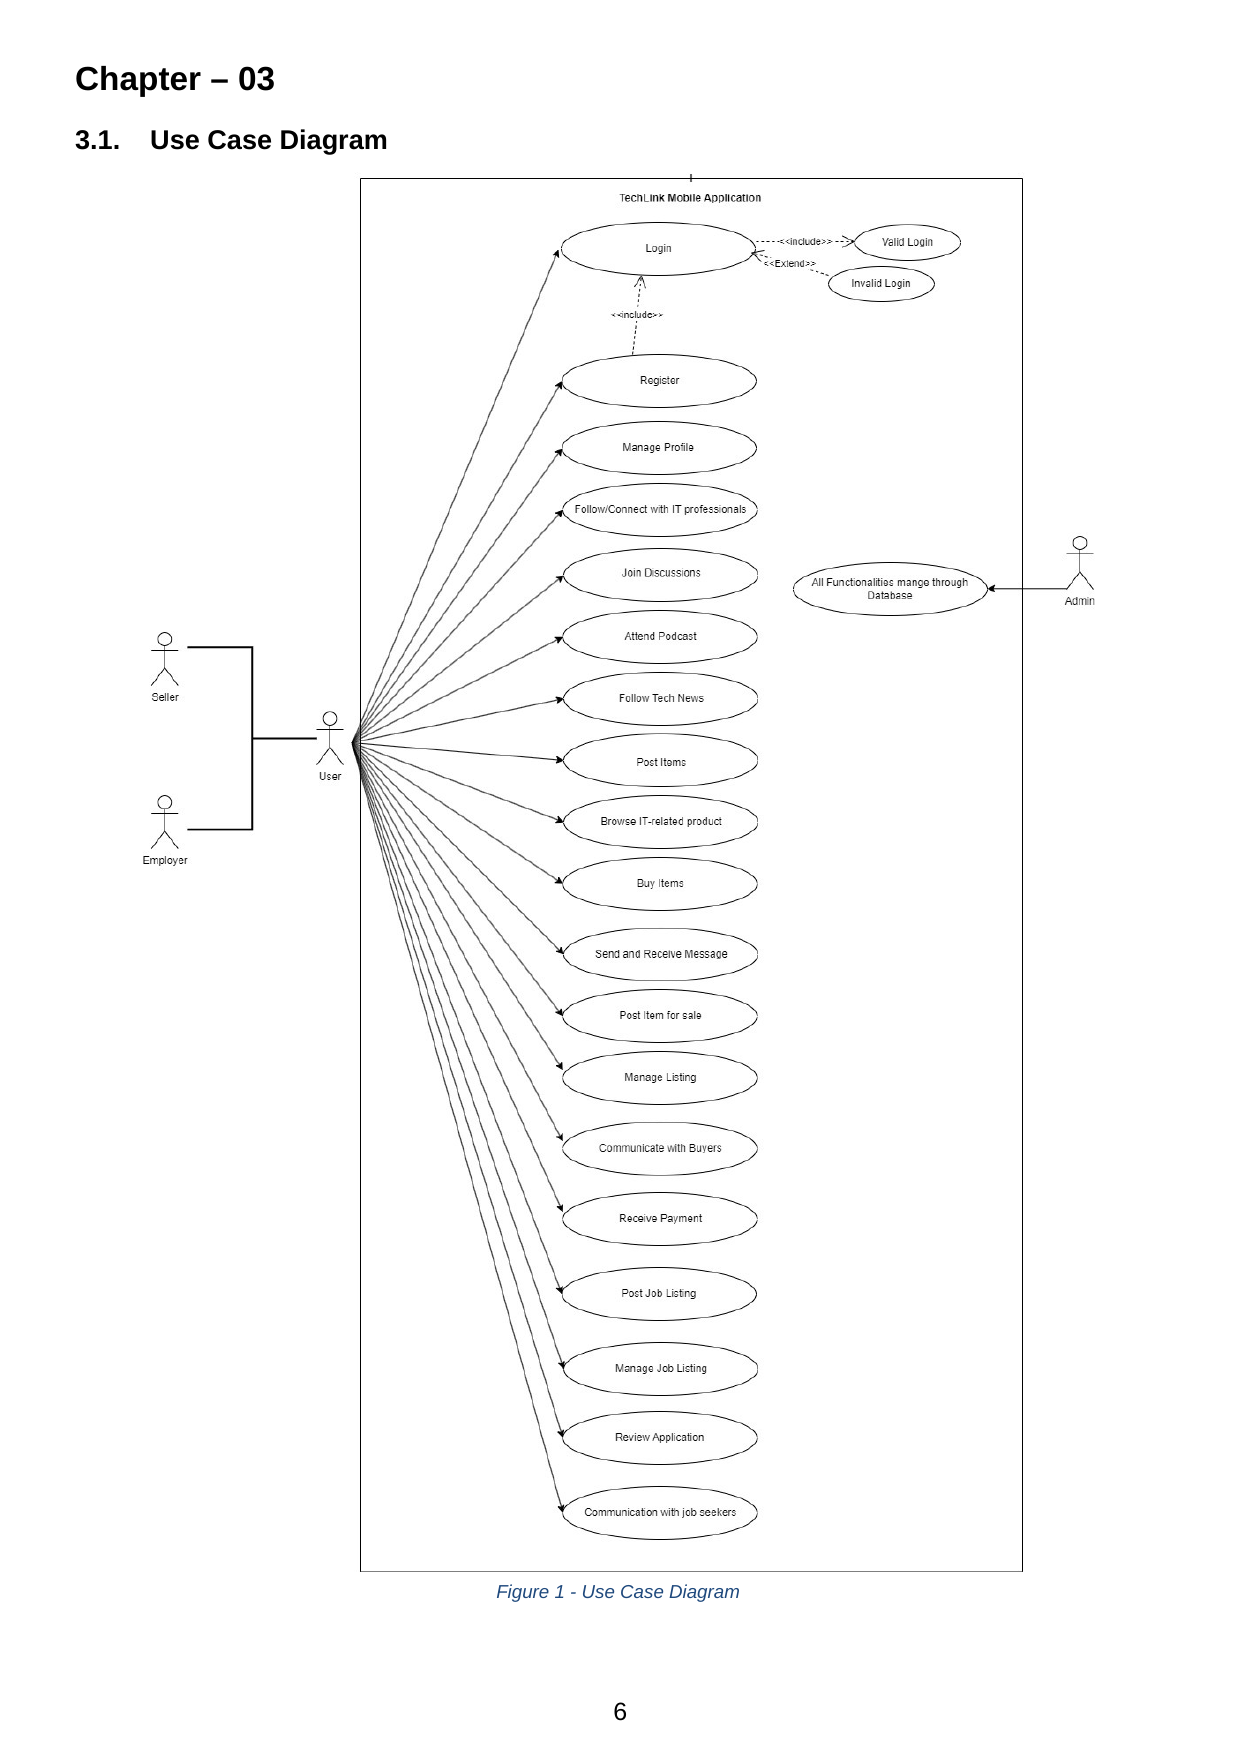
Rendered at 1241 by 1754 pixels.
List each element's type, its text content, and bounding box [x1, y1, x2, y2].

subtitle 3.1. Use Case Diagram [75, 124, 1165, 155]
subtitle Chapter – 03 [75, 59, 1165, 97]
picture [142, 172, 1095, 1572]
